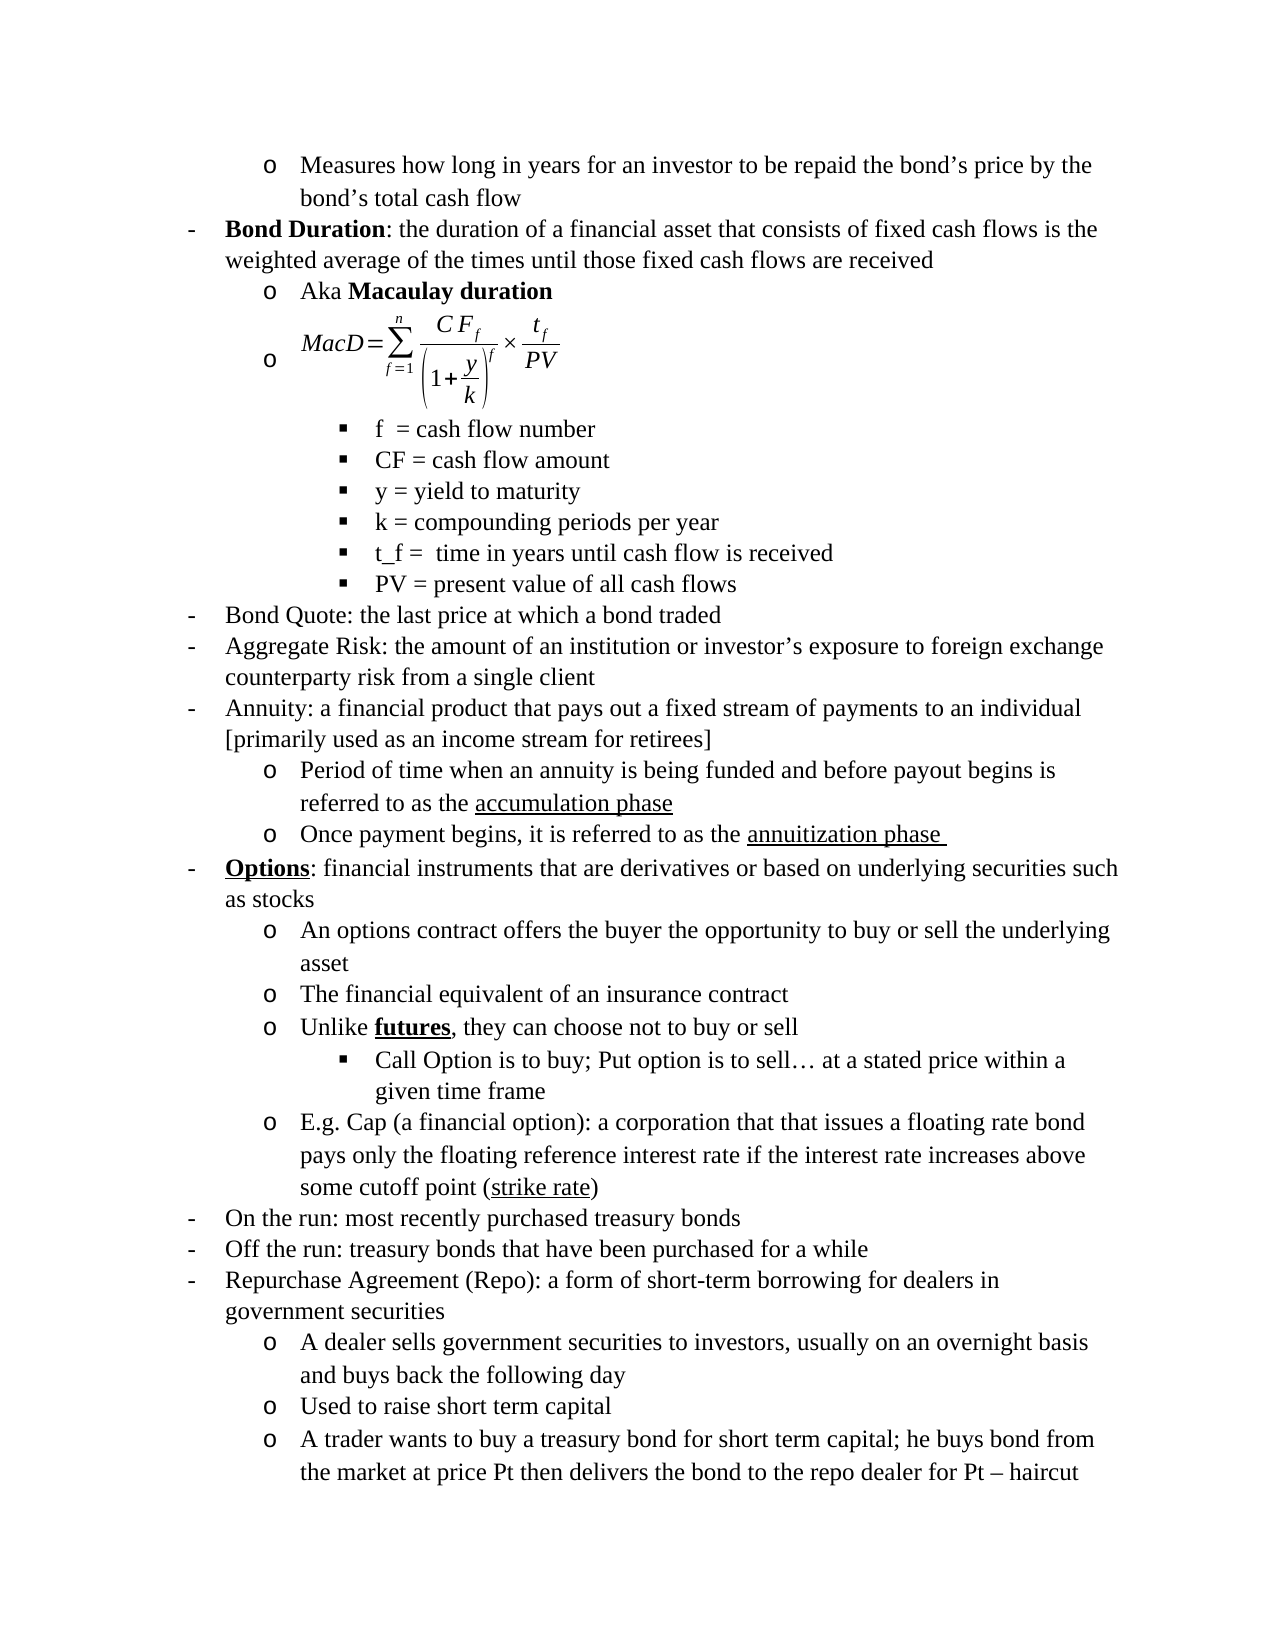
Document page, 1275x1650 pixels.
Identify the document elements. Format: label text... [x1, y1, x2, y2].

list Unlike futures, they can choose not to buy or sell [262, 1012, 1125, 1043]
list Repurchase Agreement (Repo): a form of short-term borrowing for dealers in government securities [187, 1265, 1125, 1324]
list Call Option is to buy; Put option is to sell… at a stated price within a given time frame [337, 1045, 1125, 1105]
list Aka Macaulay duration [262, 276, 1125, 307]
list t_f = time in years until cash flow is received [337, 538, 1125, 567]
list k = compounding periods per year [337, 507, 1125, 536]
list On the run: most recently purchased treasury bonds [187, 1203, 1125, 1231]
list Annuity: a financial product that pays out a fixed stream of payments to an individual [primarily used as an income stream for retirees] [187, 693, 1125, 753]
list Period of time when an annuity is being funded and before payout begins is referred to as the accumulation phase [262, 755, 1125, 817]
list Measures how long in years for an investor to be repaid the bond’s price by the bond’s total cash flow [262, 150, 1125, 212]
list Options: financial instruments that are derivatives or based on underlying securities such as stocks [187, 853, 1125, 912]
list Bond Duration: the duration of a financial asset that consists of fixed cash flows is the weighted average of the times until those fixed cash flows are received [187, 214, 1125, 274]
list PV = present value of all cash flows [337, 569, 1125, 598]
list Off the run: treasury bonds that have been purchased for a while [187, 1234, 1125, 1262]
list E.g. Cap (a financial option): a corporation that that issues a floating rate bond pays only the floating reference interest rate if the interest rate increases above some cutoff point (strike rate) [262, 1107, 1125, 1200]
list y = yield to maturity [337, 476, 1125, 505]
list CF = cash flow amount [337, 445, 1125, 474]
list A trader wants to buy a treasury bond for short term capital; he buys bond from the market at price Pt then delivers the bond to the repo dealer for Pt – haircut [262, 1424, 1125, 1486]
list f = cash flow number [337, 414, 1125, 443]
list Aggregate Risk: the amount of an institution or investor’s exposure to foreign exchange counterparty risk from a single client [187, 631, 1125, 691]
list The financial equivalent of an insurance contract [262, 979, 1125, 1010]
list Used to raise short term capital [262, 1391, 1125, 1422]
list Once payment begins, it is referred to as the annuitization phase [262, 819, 1125, 850]
list An options contract offers the buyer the opportunity to buy or sell the underlying asset [262, 915, 1125, 977]
list Bond Quote: the last price at which a bond traded [187, 600, 1125, 629]
list A dealer sells government securities to investors, usually on an overnight basis and buys back the following day [262, 1327, 1125, 1389]
